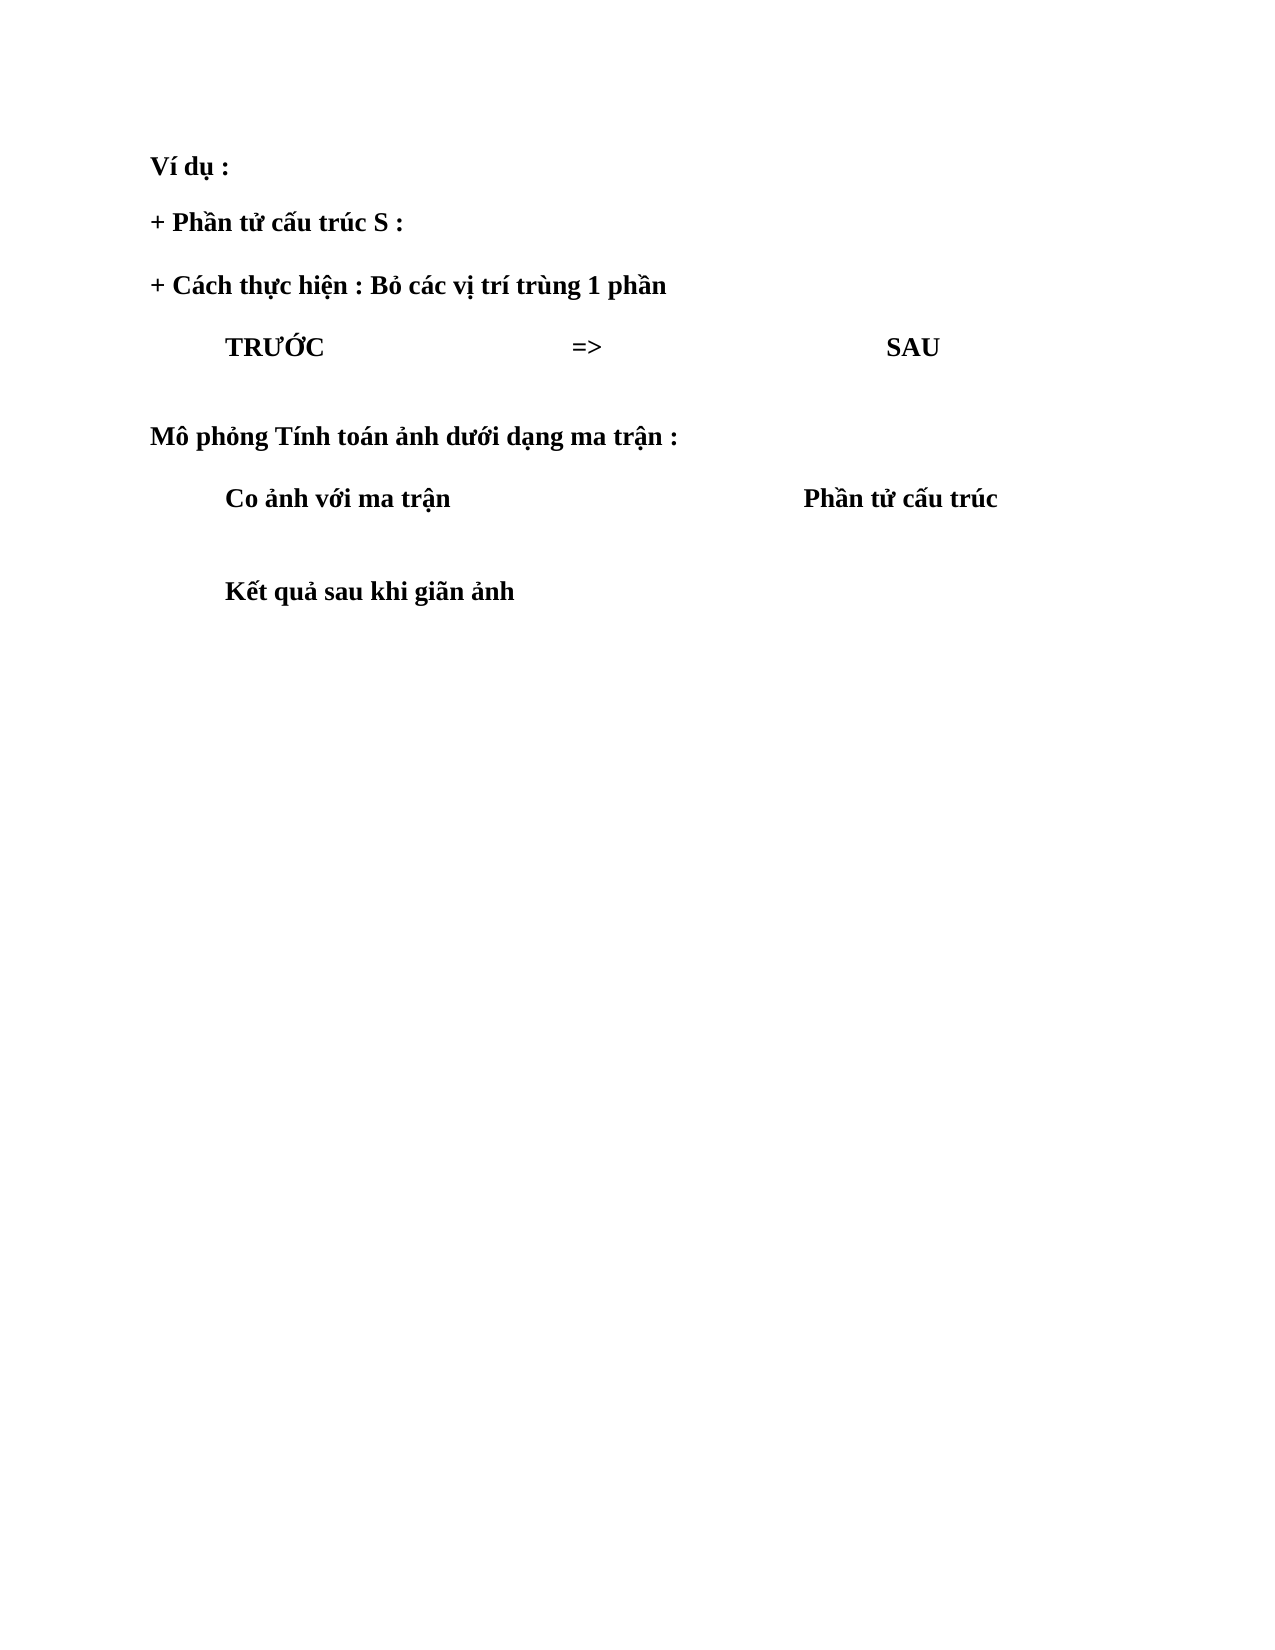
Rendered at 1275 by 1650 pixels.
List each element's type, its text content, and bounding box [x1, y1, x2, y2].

text Ví dụ : [150, 150, 1125, 181]
text Mô phỏng Tính toán ảnh dưới dạng ma trận : [150, 420, 1125, 451]
text TRƯỚC => SAU [150, 331, 1125, 362]
text + Cách thực hiện : Bỏ các vị trí trùng 1 phần [150, 269, 1125, 300]
text Co ảnh với ma trận Phần tử cấu trúc [150, 482, 1125, 513]
text Kết quả sau khi giãn ảnh [150, 576, 1125, 607]
text + Phần tử cấu trúc S : [150, 207, 1125, 238]
